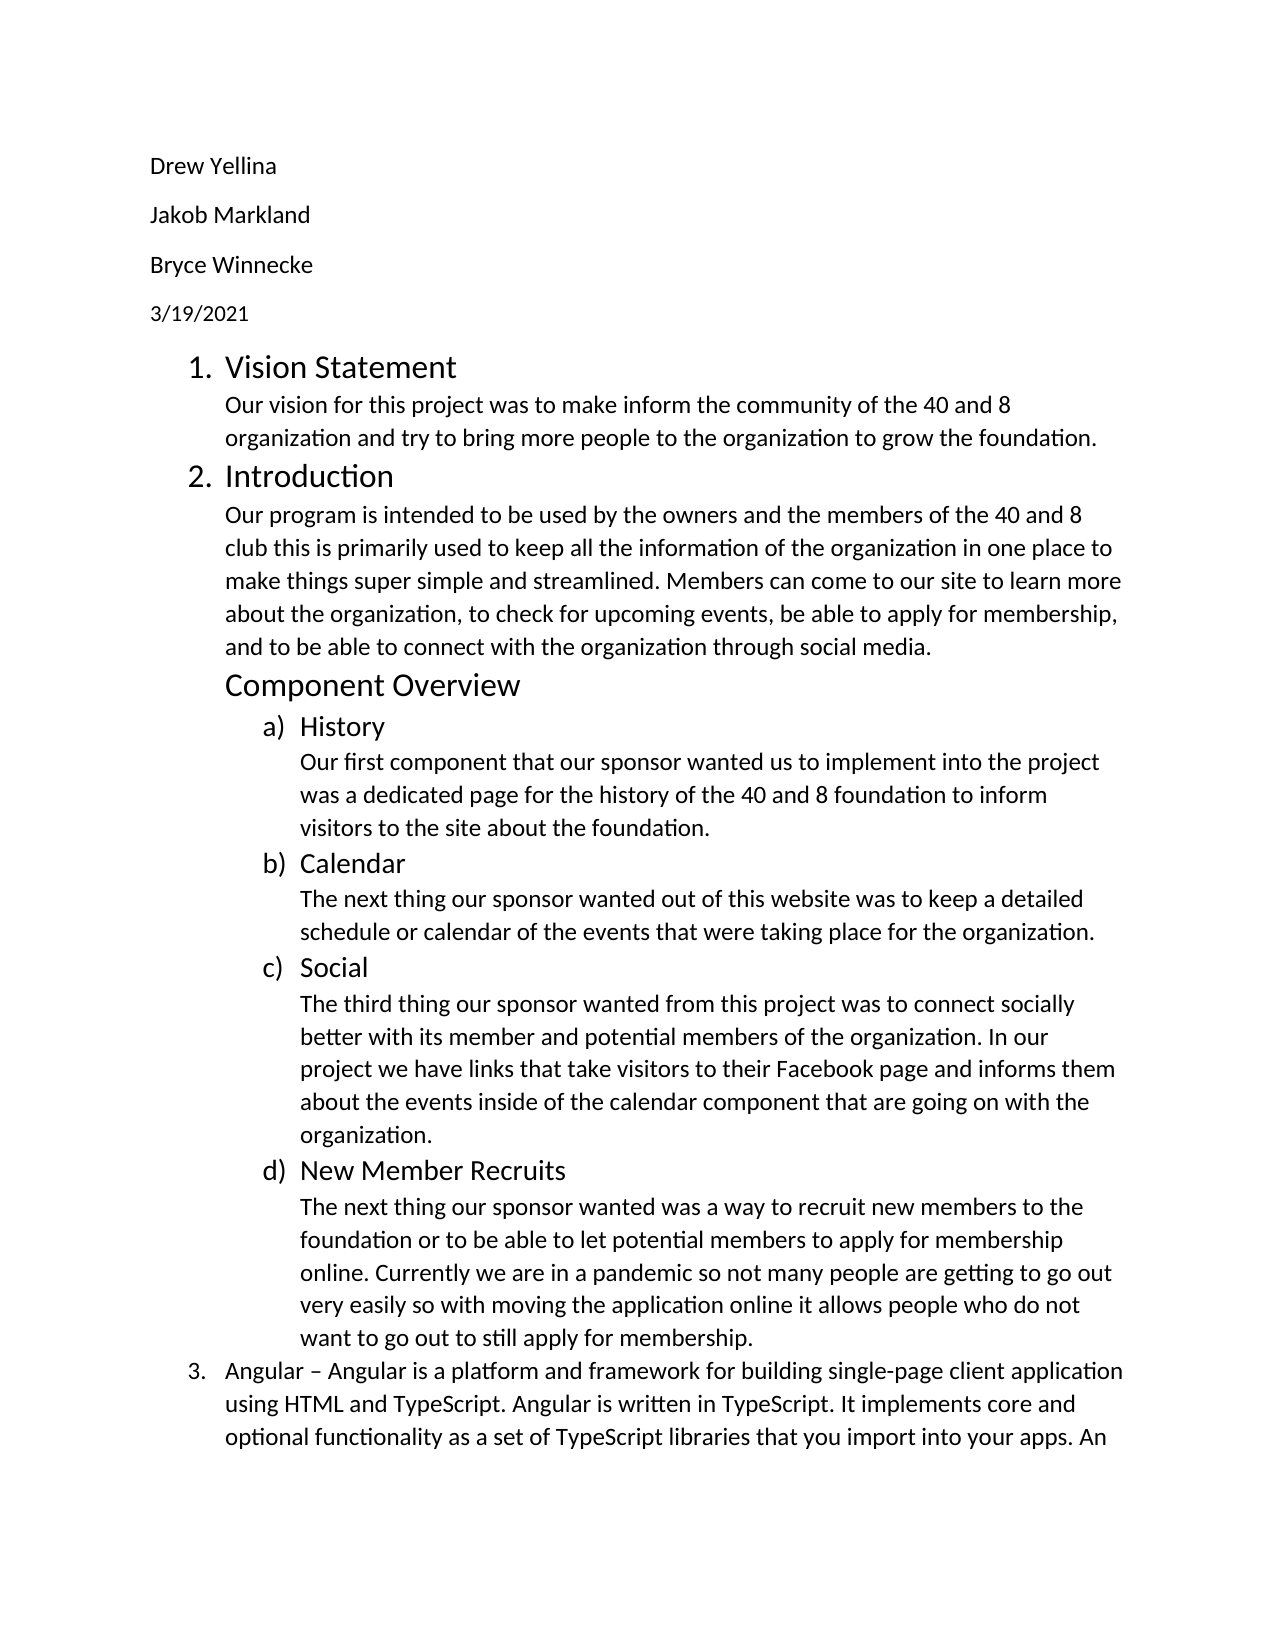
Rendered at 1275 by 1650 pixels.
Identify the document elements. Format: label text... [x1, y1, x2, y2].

list New Member Recruits [262, 1152, 1125, 1188]
text Jakob Markland [150, 199, 1125, 230]
list Component Overview [225, 664, 1125, 705]
list Vision Statement [187, 346, 1125, 386]
list Social [262, 949, 1125, 985]
list The next thing our sponsor wanted out of this website was to keep a detailed schedule or calendar of the events that were taking place for the organization. [300, 883, 1125, 947]
list Calendar [262, 845, 1125, 881]
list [187, 1355, 1125, 1452]
list History [262, 708, 1125, 743]
list The third thing our sponsor wanted from this project was to connect socially better with its member and potential members of the organization. In our project we have links that take visitors to their Facebook page and informs them about the events inside of the calendar component that are going on with the organization. [300, 988, 1125, 1150]
list Introduction [187, 455, 1125, 496]
text Bryce Winnecke [150, 249, 1125, 280]
list Our vision for this project was to make inform the community of the 40 and 8 organization and try to bring more people to the organization to grow the foundation. [225, 389, 1125, 453]
list The next thing our sponsor wanted was a way to recruit new members to the foundation or to be able to let potential members to apply for membership online. Currently we are in a pandemic so not many people are getting to go out very easily so with moving the application online it allows people who do not want to go out to still apply for membership. [300, 1191, 1125, 1353]
text 3/19/2021 [150, 299, 1125, 327]
text Drew Yellina [150, 150, 1125, 181]
list Our first component that our sponsor wanted us to implement into the project was a dedicated page for the history of the 40 and 8 foundation to inform visitors to the site about the foundation. [300, 746, 1125, 843]
list Our program is intended to be used by the owners and the members of the 40 and 8 club this is primarily used to keep all the information of the organization in one place to make things super simple and streamlined. Members can come to our site to learn more about the organization, to check for upcoming events, be able to apply for membership, and to be able to connect with the organization through social media. [225, 499, 1125, 662]
